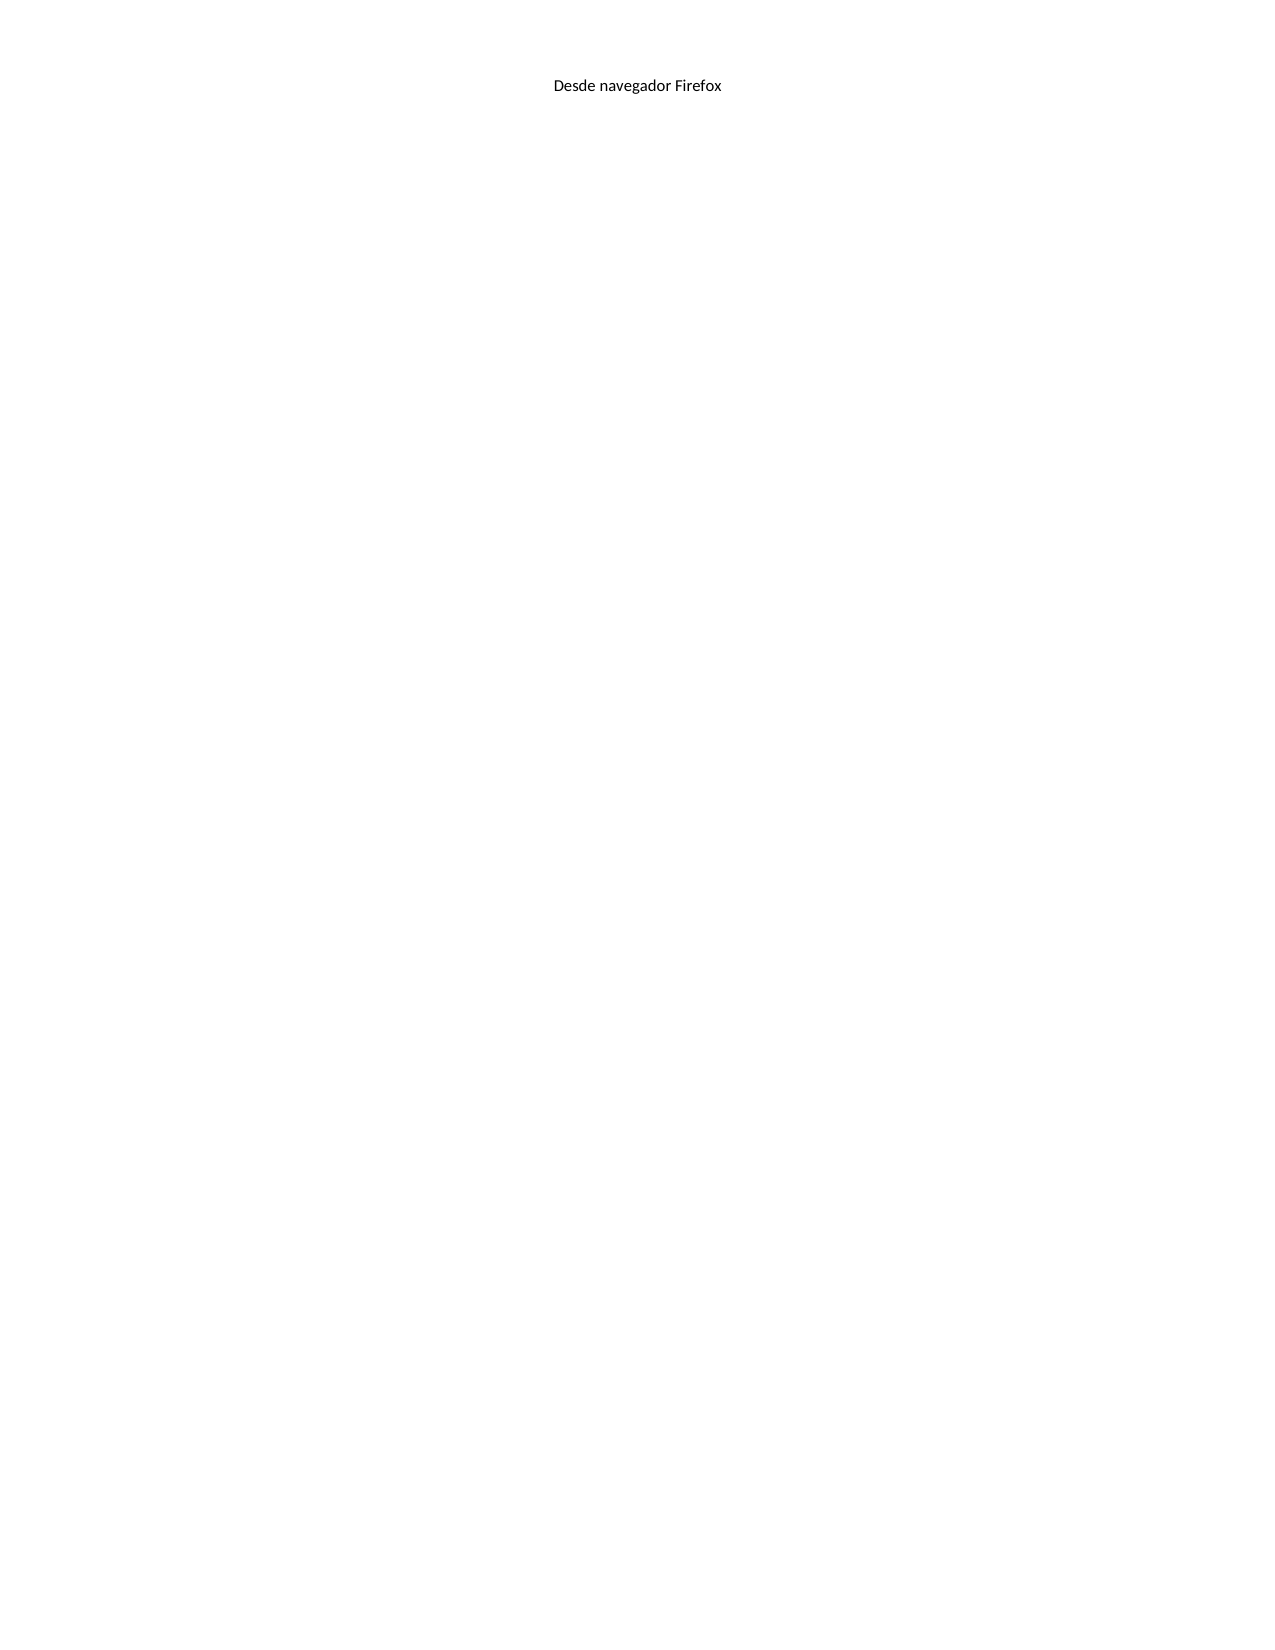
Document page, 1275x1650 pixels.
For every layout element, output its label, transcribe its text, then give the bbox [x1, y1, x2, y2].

text Desde navegador Firefox [75, 75, 1200, 95]
